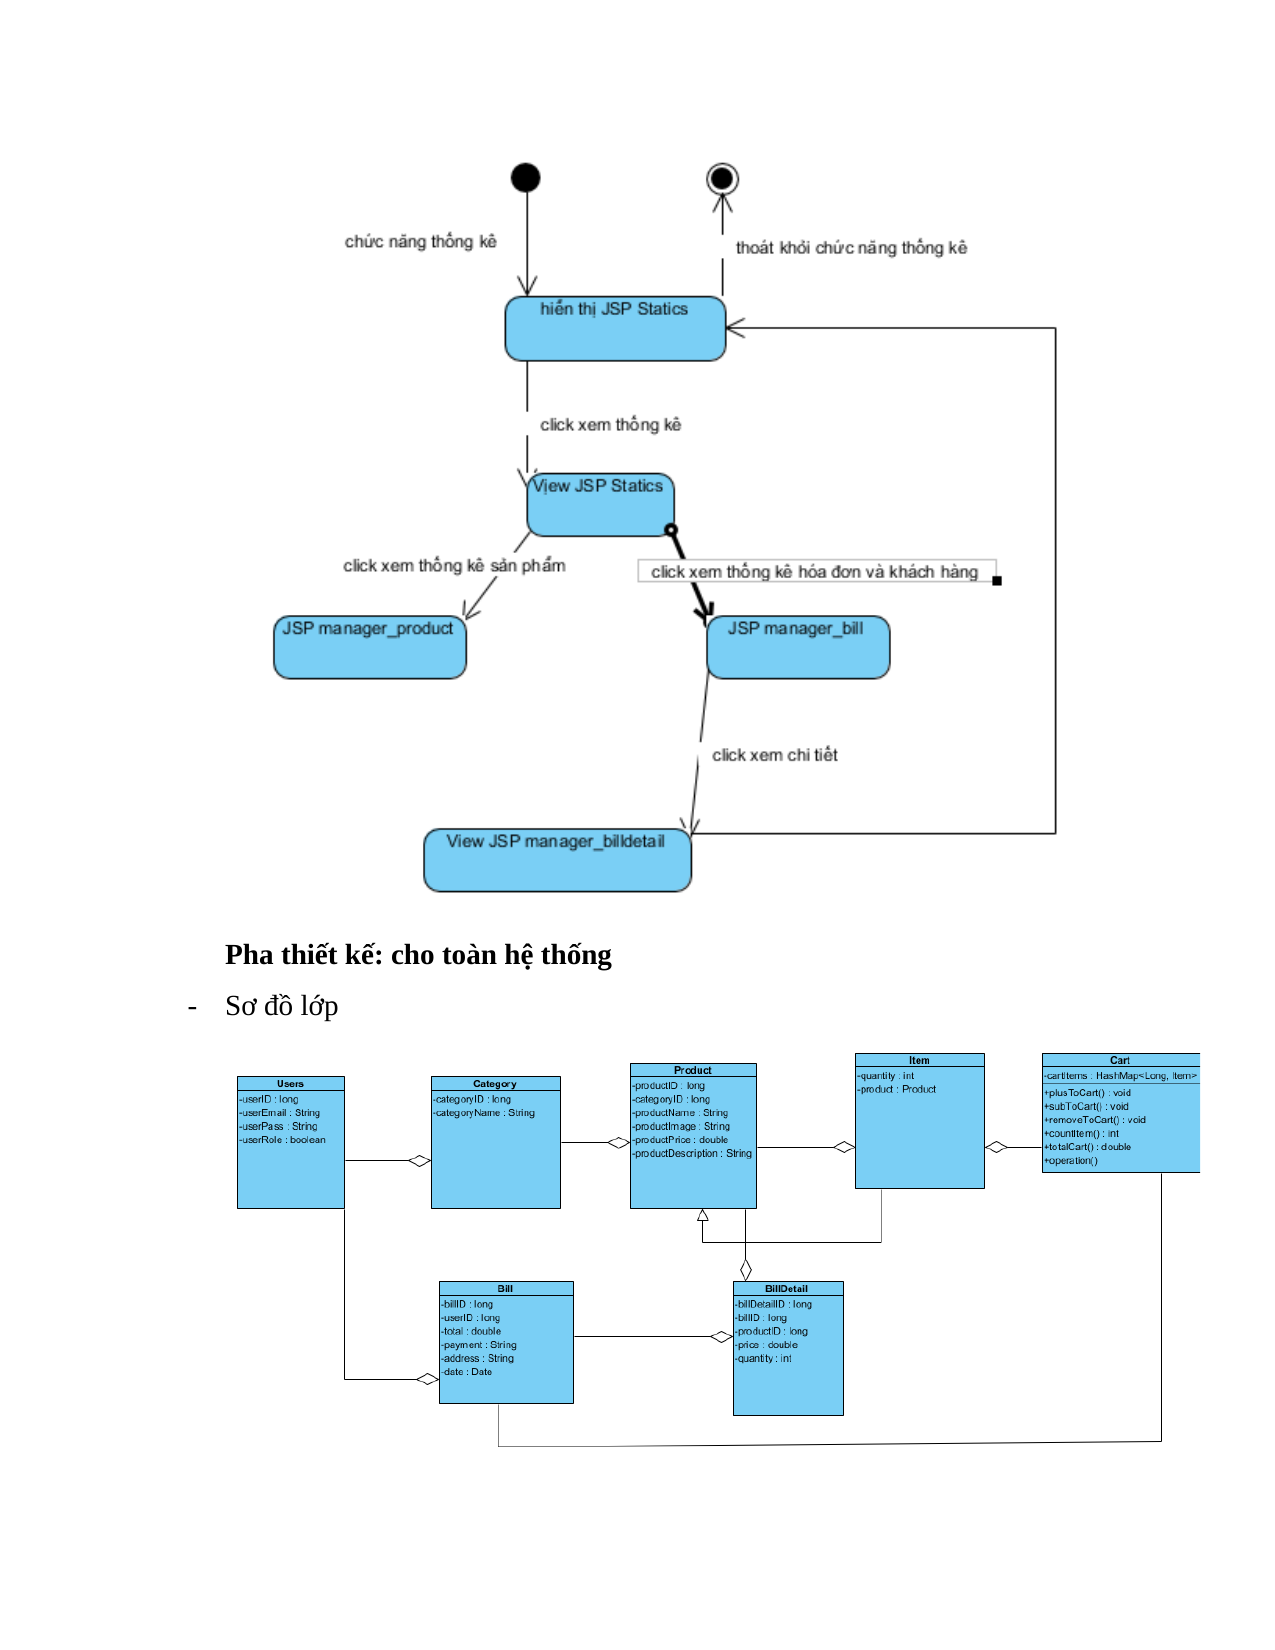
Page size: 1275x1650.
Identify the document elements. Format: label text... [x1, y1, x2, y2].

list Pha thiết kế: cho toàn hệ thống [225, 937, 1125, 971]
list Sơ đồ lớp [187, 988, 1125, 1021]
picture [225, 150, 1088, 924]
picture [225, 1038, 1200, 1456]
